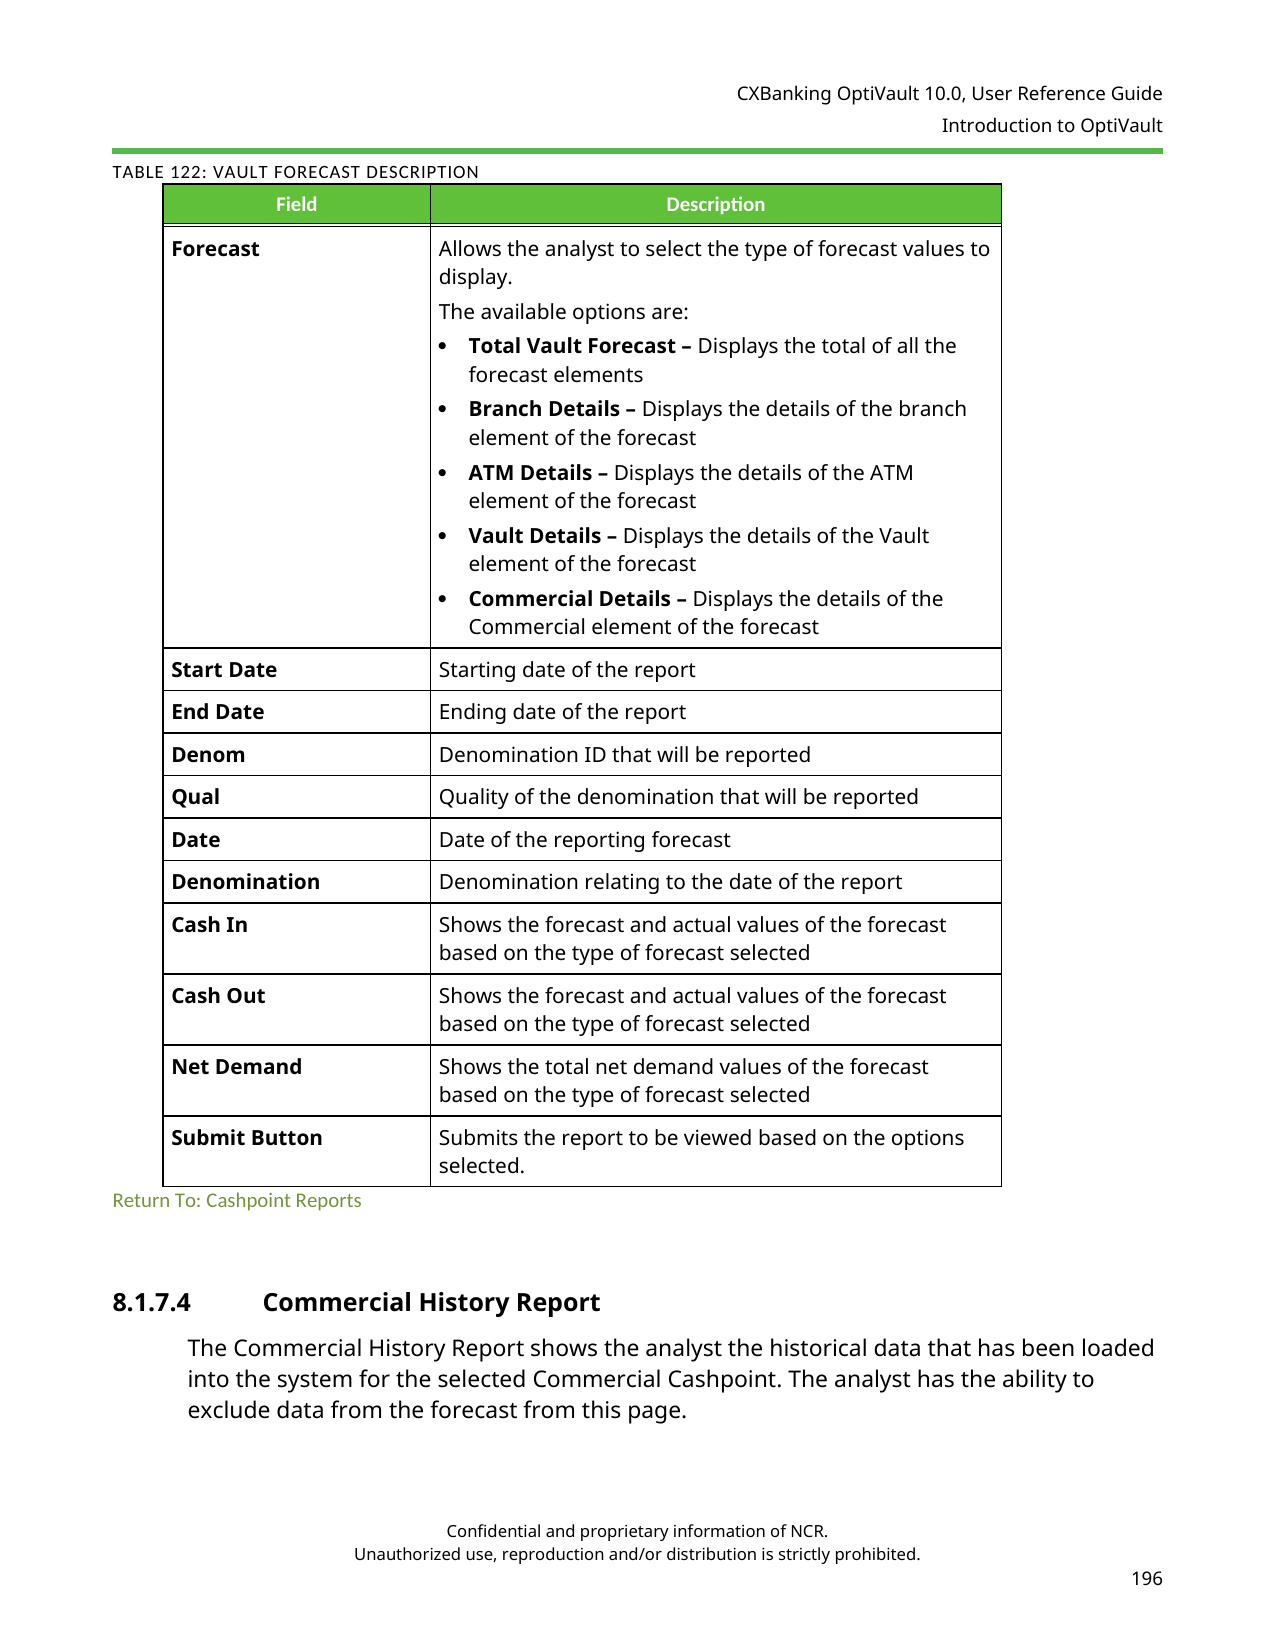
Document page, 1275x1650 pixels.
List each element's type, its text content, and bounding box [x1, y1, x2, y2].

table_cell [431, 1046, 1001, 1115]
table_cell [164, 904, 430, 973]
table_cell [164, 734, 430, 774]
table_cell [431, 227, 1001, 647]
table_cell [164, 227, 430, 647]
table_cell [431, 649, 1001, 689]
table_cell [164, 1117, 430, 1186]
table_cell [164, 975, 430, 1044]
subtitle Commercial History Report [112, 1285, 1163, 1319]
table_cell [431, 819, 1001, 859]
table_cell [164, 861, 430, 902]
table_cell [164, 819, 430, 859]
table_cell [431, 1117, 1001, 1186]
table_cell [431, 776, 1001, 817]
text Return To: Cashpoint Reports [112, 1187, 1163, 1213]
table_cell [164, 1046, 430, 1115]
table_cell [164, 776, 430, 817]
text The Commercial History Report shows the analyst the historical data that has been loaded into the system for the selected Commercial Cashpoint. The analyst has the ability to exclude data from the forecast from this page. [187, 1332, 1163, 1425]
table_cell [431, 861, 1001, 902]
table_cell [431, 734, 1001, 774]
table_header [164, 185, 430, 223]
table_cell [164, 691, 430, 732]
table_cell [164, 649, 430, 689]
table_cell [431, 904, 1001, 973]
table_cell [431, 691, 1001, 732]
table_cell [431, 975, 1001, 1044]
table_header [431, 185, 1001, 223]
